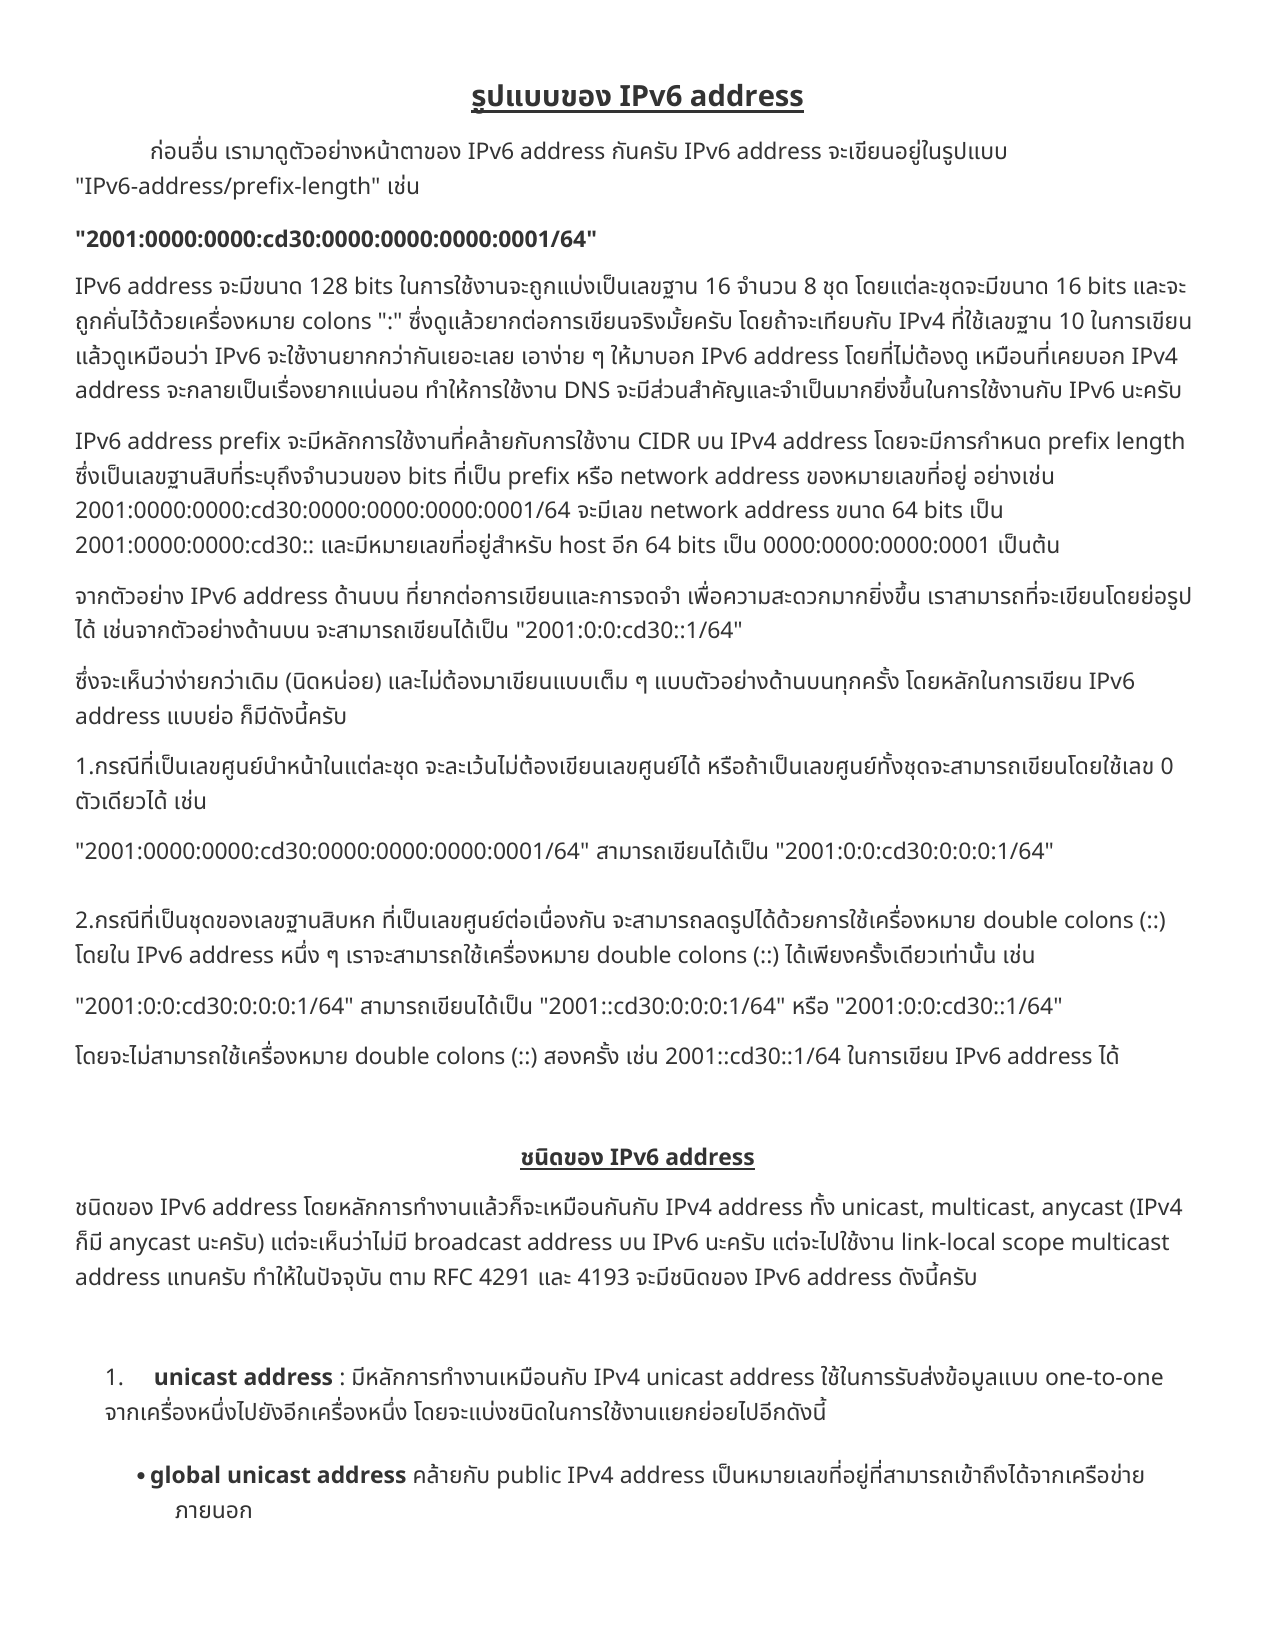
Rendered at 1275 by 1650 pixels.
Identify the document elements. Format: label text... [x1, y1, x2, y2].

list global unicast address คล้ายกับ public IPv4 address เป็นหมายเลขที่อยู่ที่สามารถเข้าถึงได้จากเครือข่ายภายนอก [137, 1459, 1200, 1529]
text 1. unicast address : มีหลักการทำงานเหมือนกับ IPv4 unicast address ใช้ในการรับส่งข้อมูลแบบ one-to-one จากเครื่องหนึ่งไปยังอีกเครื่องหนึ่ง โดยจะแบ่งชนิดในการใช้งานแยกย่อยไปอีกดังนี้ [104, 1361, 1200, 1430]
text "2001:0000:0000:cd30:0000:0000:0000:0001/64" [75, 220, 1200, 254]
text จากตัวอย่าง IPv6 address ด้านบน ที่ยากต่อการเขียนและการจดจำ เพื่อความสะดวกมากยิ่งขึ้น เราสามารถที่จะเขียนโดยย่อรูปได้ เช่นจากตัวอย่างด้านบน จะสามารถเขียนได้เป็น "2001:0:0:cd30::1/64" [75, 580, 1200, 649]
text ชนิดของ IPv6 address โดยหลักการทำงานแล้วก็จะเหมือนกันกับ IPv4 address ทั้ง unicast, multicast, anycast (IPv4 ก็มี anycast นะครับ) แต่จะเห็นว่าไม่มี broadcast address บน IPv6 นะครับ แต่จะไปใช้งาน link-local scope multicast address แทนครับ ทำให้ในปัจจุบัน ตาม RFC 4291 และ 4193 จะมีชนิดของ IPv6 address ดังนี้ครับ [75, 1191, 1200, 1295]
text 1.กรณีที่เป็นเลขศูนย์นำหน้าในแต่ละชุด จะละเว้นไม่ต้องเขียนเลขศูนย์ได้ หรือถ้าเป็นเลขศูนย์ทั้งชุดจะสามารถเขียนโดยใช้เลข 0 ตัวเดียวได้ เช่น [75, 750, 1200, 819]
text IPv6 address prefix จะมีหลักการใช้งานที่คล้ายกับการใช้งาน CIDR บน IPv4 address โดยจะมีการกำหนด prefix length ซึ่งเป็นเลขฐานสิบที่ระบุถึงจำนวนของ bits ที่เป็น prefix หรือ network address ของหมายเลขที่อยู่ อย่างเช่น 2001:0000:0000:cd30:0000:0000:0000:0001/64 จะมีเลข network address ขนาด 64 bits เป็น 2001:0000:0000:cd30:: และมีหมายเลขที่อยู่สำหรับ host อีก 64 bits เป็น 0000:0000:0000:0001 เป็นต้น [75, 425, 1200, 564]
text ก่อนอื่น เรามาดูตัวอย่างหน้าตาของ IPv6 address กันครับ IPv6 address จะเขียนอยู่ในรูปแบบ "IPv6-address/prefix-length" เช่น [75, 135, 1200, 204]
text ชนิดของ IPv6 address [75, 1140, 1200, 1175]
text IPv6 address จะมีขนาด 128 bits ในการใช้งานจะถูกแบ่งเป็นเลขฐาน 16 จำนวน 8 ชุด โดยแต่ละชุดจะมีขนาด 16 bits และจะถูกคั่นไว้ด้วยเครื่องหมาย colons ":" ซึ่งดูแล้วยากต่อการเขียนจริงมั้ยครับ โดยถ้าจะเทียบกับ IPv4 ที่ใช้เลขฐาน 10 ในการเขียน แล้วดูเหมือนว่า IPv6 จะใช้งานยากกว่ากันเยอะเลย เอาง่าย ๆ ให้มาบอก IPv6 address โดยที่ไม่ต้องดู เหมือนที่เคยบอก IPv4 address จะกลายเป็นเรื่องยากแน่นอน ทำให้การใช้งาน DNS จะมีส่วนสำคัญและจำเป็นมากยิ่งขึ้นในการใช้งานกับ IPv6 นะครับ [75, 270, 1200, 409]
text รูปแบบของ IPv6 address [75, 75, 1200, 119]
text ซึ่งจะเห็นว่าง่ายกว่าเดิม (นิดหน่อย) และไม่ต้องมาเขียนแบบเต็ม ๆ แบบตัวอย่างด้านบนทุกครั้ง โดยหลักในการเขียน IPv6 address แบบย่อ ก็มีดังนี้ครับ [75, 665, 1200, 734]
text "2001:0000:0000:cd30:0000:0000:0000:0001/64" สามารถเขียนได้เป็น "2001:0:0:cd30:0:0:0:1/64" 2.กรณีที่เป็นชุดของเลขฐานสิบหก ที่เป็นเลขศูนย์ต่อเนื่องกัน จะสามารถลดรูปได้ด้วยการใช้เครื่องหมาย double colons (::) โดยใน IPv6 address หนึ่ง ๆ เราจะสามารถใช้เครื่องหมาย double colons (::) ได้เพียงครั้งเดียวเท่านั้น เช่น [75, 835, 1200, 974]
text "2001:0:0:cd30:0:0:0:1/64" สามารถเขียนได้เป็น "2001::cd30:0:0:0:1/64" หรือ "2001:0:0:cd30::1/64" [75, 989, 1200, 1024]
text โดยจะไม่สามารถใช้เครื่องหมาย double colons (::) สองครั้ง เช่น 2001::cd30::1/64 ในการเขียน IPv6 address ได้ [75, 1040, 1200, 1075]
